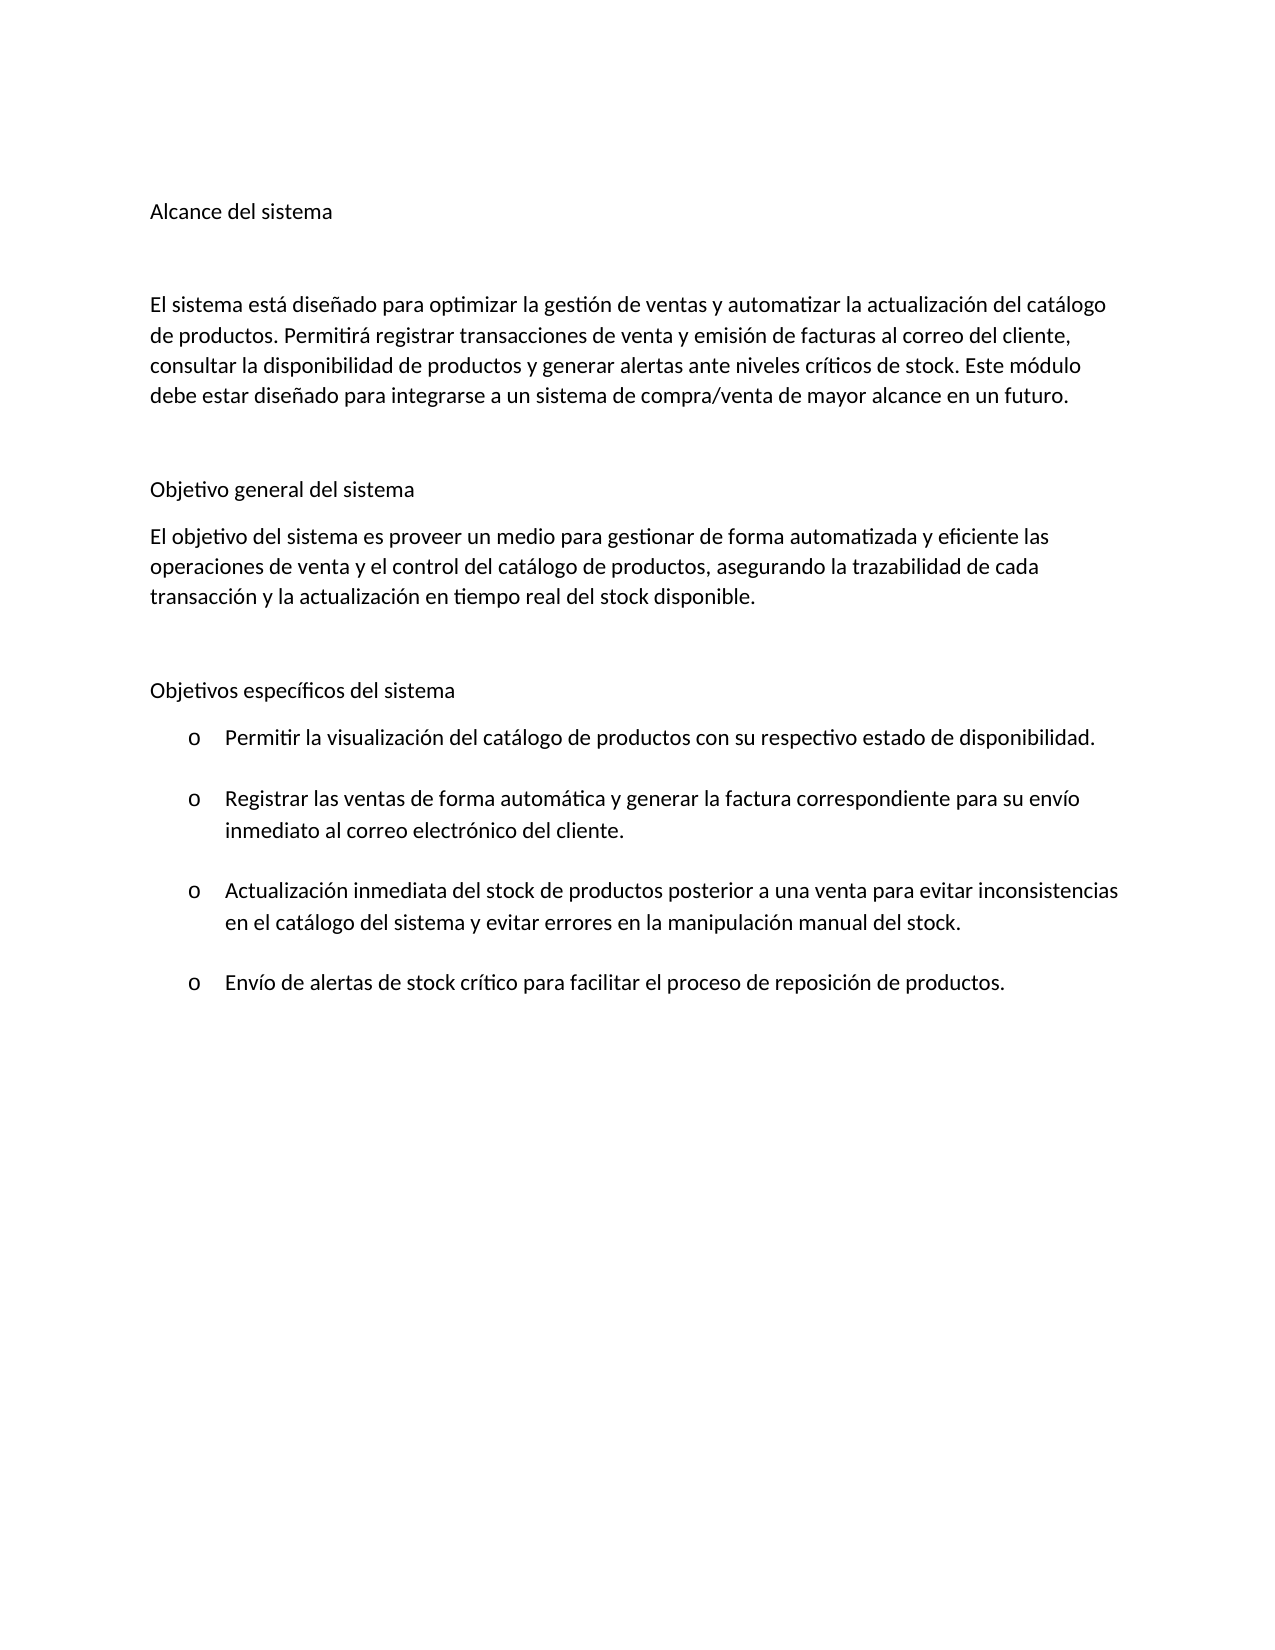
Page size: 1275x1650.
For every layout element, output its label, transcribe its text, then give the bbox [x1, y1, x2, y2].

list Permitir la visualización del catálogo de productos con su respectivo estado de disponibilidad. [187, 723, 1125, 752]
list Actualización inmediata del stock de productos posterior a una venta para evitar inconsistencias en el catálogo del sistema y evitar errores en la manipulación manual del stock. [187, 876, 1125, 936]
text El objetivo del sistema es proveer un medio para gestionar de forma automatizada y eficiente las operaciones de venta y el control del catálogo de productos, asegurando la trazabilidad de cada transacción y la actualización en tiempo real del stock disponible. [150, 522, 1125, 610]
list Envío de alertas de stock crítico para facilitar el proceso de reposición de productos. [187, 968, 1125, 997]
text Alcance del sistema [150, 197, 1125, 225]
text Objetivos específicos del sistema [150, 676, 1125, 704]
text El sistema está diseñado para optimizar la gestión de ventas y automatizar la actualización del catálogo de productos. Permitirá registrar transacciones de venta y emisión de facturas al correo del cliente, consultar la disponibilidad de productos y generar alertas ante niveles críticos de stock. Este módulo debe estar diseñado para integrarse a un sistema de compra/venta de mayor alcance en un futuro. [150, 291, 1125, 409]
text Objetivo general del sistema [150, 475, 1125, 503]
list Registrar las ventas de forma automática y generar la factura correspondiente para su envío inmediato al correo electrónico del cliente. [187, 784, 1125, 844]
